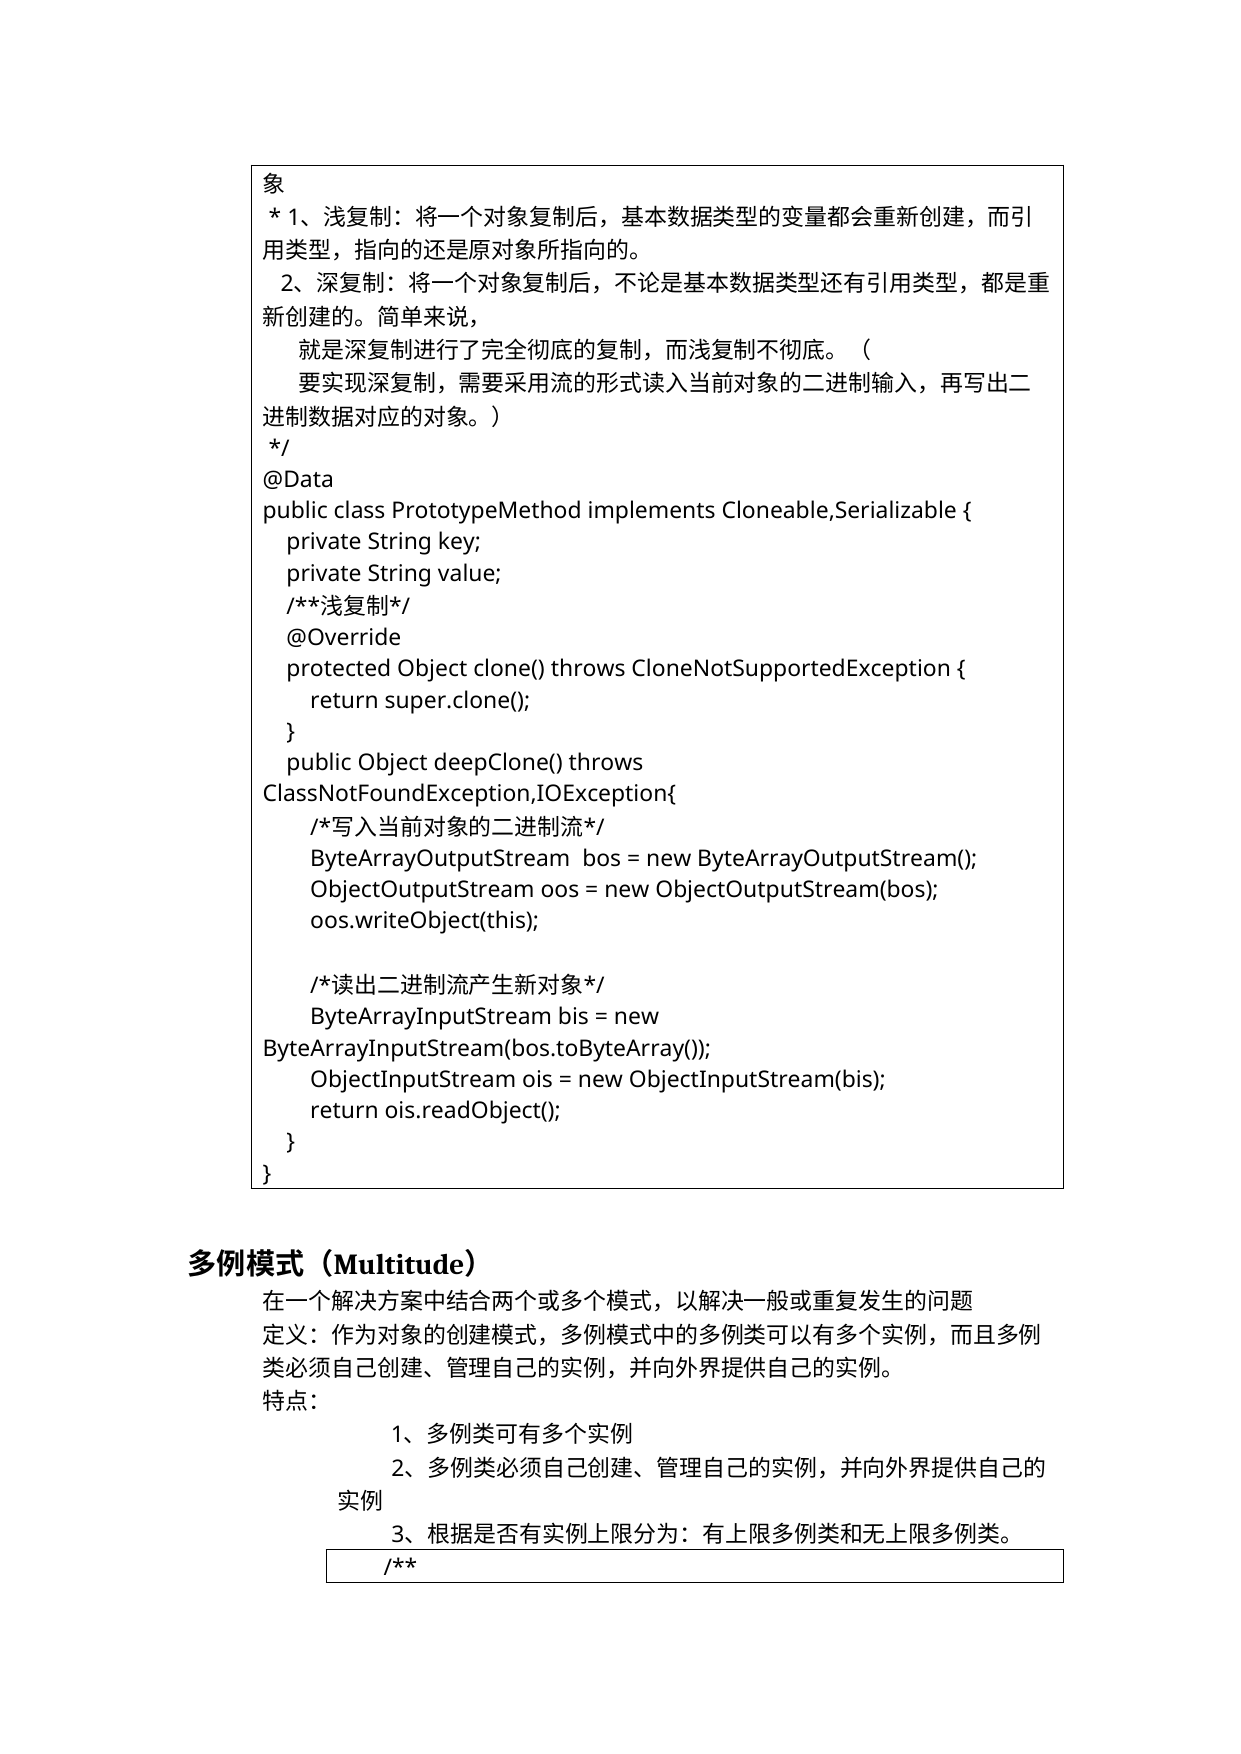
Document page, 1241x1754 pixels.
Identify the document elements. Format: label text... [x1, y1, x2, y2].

list 1、多例类可有多个实例 [262, 1416, 1053, 1449]
list 在一个解决方案中结合两个或多个模式，以解决一般或重复发生的问题 [262, 1283, 1053, 1316]
subtitle 多例模式（Multitude） [187, 1241, 1053, 1283]
list 3、根据是否有实例上限分为：有上限多例类和无上限多例类。 [337, 1516, 1053, 1549]
list 2、多例类必须自己创建、管理自己的实例，并向外界提供自己的实例 [337, 1449, 1053, 1516]
list 定义：作为对象的创建模式，多例模式中的多例类可以有多个实例，而且多例类必须自己创建、管理自己的实例，并向外界提供自己的实例。 [262, 1316, 1053, 1383]
list 特点： [262, 1383, 1053, 1416]
